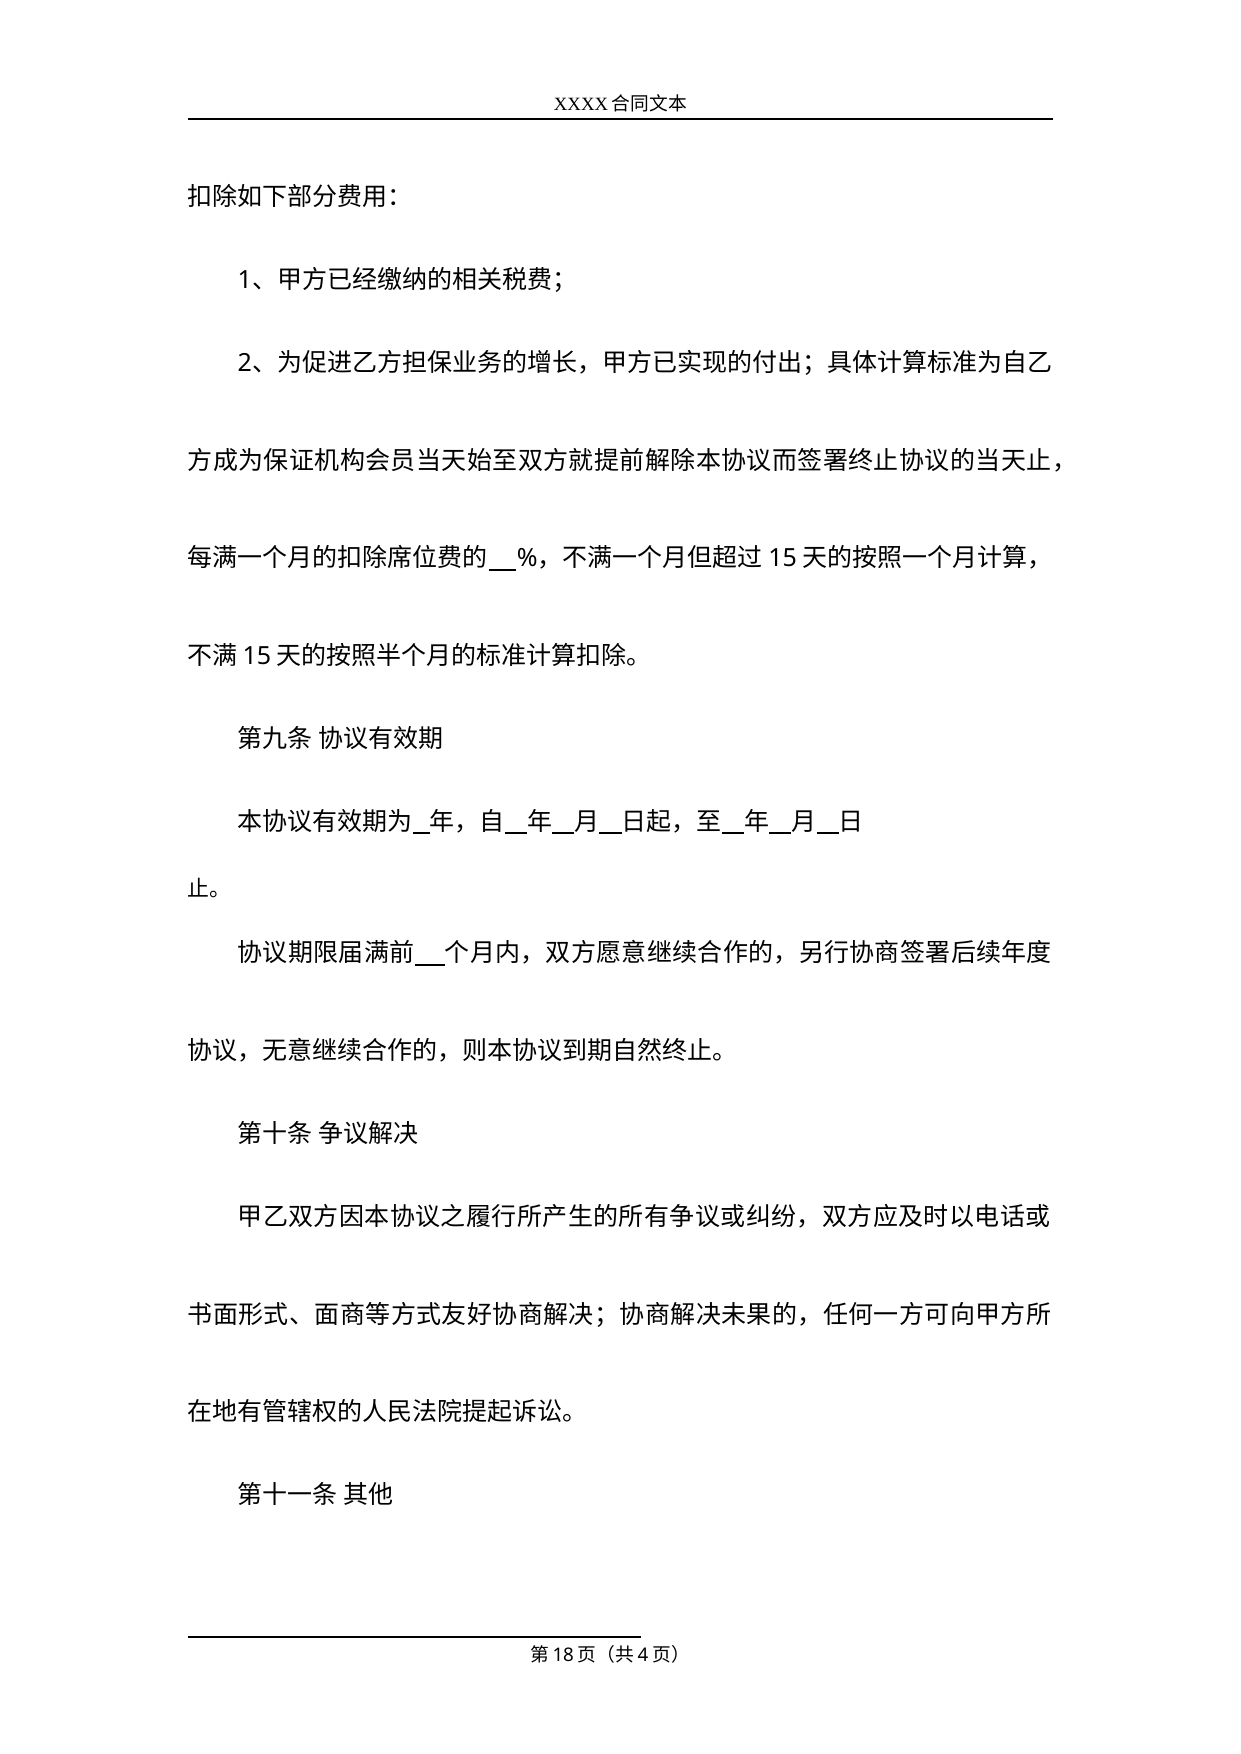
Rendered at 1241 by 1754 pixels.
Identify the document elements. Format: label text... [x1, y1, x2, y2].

text 甲乙双方因本协议之履行所产生的所有争议或纠纷，双方应及时以电话或书面形式、面商等方式友好协商解决；协商解决未果的，任何一方可向甲方所在地有管辖权的人民法院提起诉讼。 [187, 1182, 1053, 1442]
text 协议期限届满前 个月内，双方愿意继续合作的，另行协商签署后续年度协议，无意继续合作的，则本协议到期自然终止。 [187, 918, 1053, 1081]
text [187, 162, 1053, 227]
text 第九条 协议有效期 [187, 704, 1053, 769]
text 2、为促进乙方担保业务的增长，甲方已实现的付出；具体计算标准为自乙方成为保证机构会员当天始至双方就提前解除本协议而签署终止协议的当天止，每满一个月的扣除席位费的 %，不满一个月但超过15天的按照一个月计算，不满15天的按照半个月的标准计算扣除。 [187, 328, 1053, 686]
text 1、甲方已经缴纳的相关税费； [187, 245, 1053, 310]
text 本协议有效期为 年，自 年 月 日起，至 年 月 日 [187, 787, 1053, 852]
text 第十条 争议解决 [187, 1099, 1053, 1164]
text 第十一条 其他 [187, 1460, 1053, 1525]
text 止。 [187, 870, 1053, 903]
